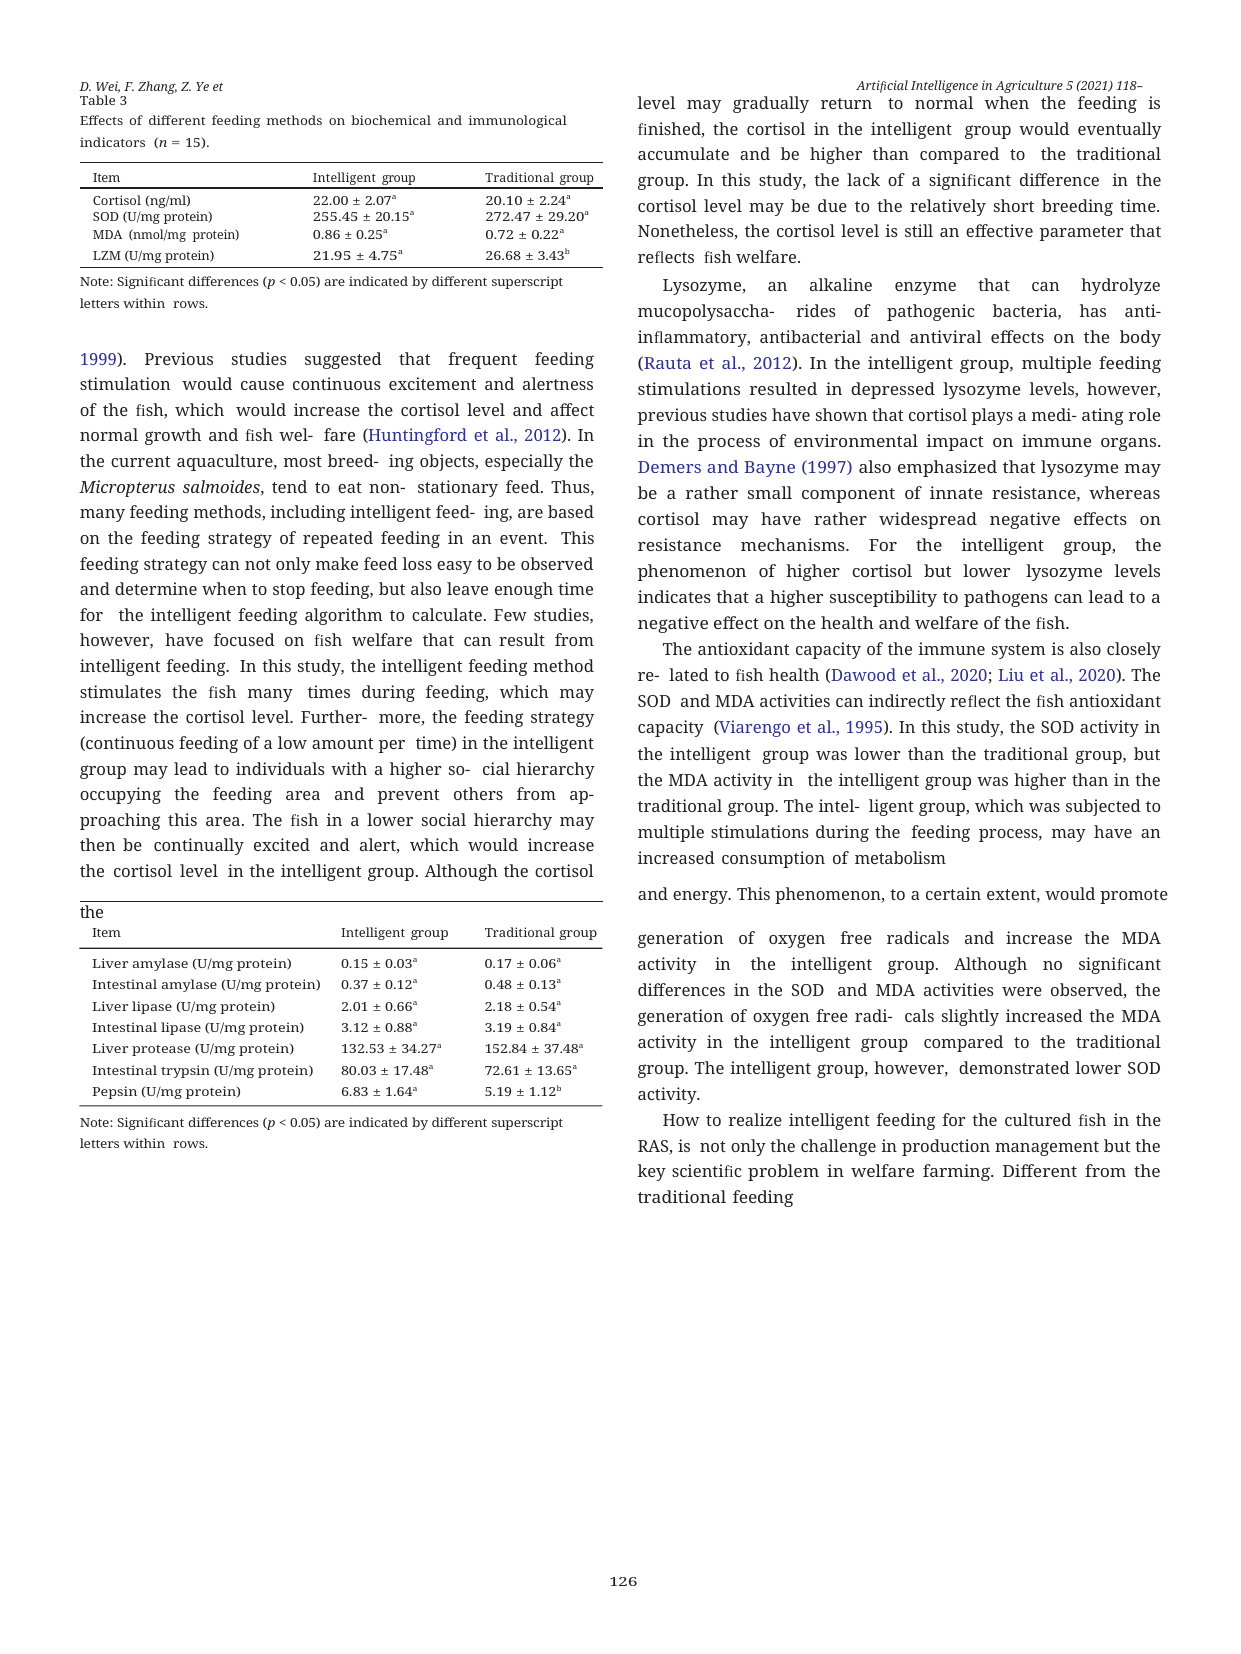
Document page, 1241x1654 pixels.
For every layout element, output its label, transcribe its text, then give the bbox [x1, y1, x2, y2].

table_cell 20.10 ± 2.24a [450, 189, 603, 208]
text The antioxidant capacity of the immune system is also closely re- lated to fish health (Dawood et al., 2020; Liu et al., 2020). The SOD and MDA activities can indirectly reflect the fish antioxidant capacity (Viarengo et al., 1995). In this study, the SOD activity in the intelligent group was lower than the traditional group, but the MDA activity in the intelligent group was higher than in the traditional group. The intel- ligent group, which was subjected to multiple stimulations during the feeding process, may have an increased consumption of metabolism [637, 638, 1161, 869]
text Note: Significant differences (p < 0.05) are indicated by different superscript letters within rows. [79, 273, 607, 312]
text and energy. This phenomenon, to a certain extent, would promote the [79, 886, 1173, 922]
table_cell 0.72 ± 0.22a [450, 226, 603, 244]
text Item Intelligent group Traditional group [92, 924, 606, 941]
table_cell 255.45 ± 20.15a [277, 208, 450, 226]
table_cell MDA (nmol/mg protein) [80, 226, 277, 244]
table_cell 26.68 ± 3.43b [450, 244, 603, 266]
text Lysozyme, an alkaline enzyme that can hydrolyze mucopolysaccha- rides of pathogenic bacteria, has anti-inflammatory, antibacterial and antiviral effects on the body (Rauta et al., 2012). In the intelligent group, multiple feeding stimulations resulted in depressed lysozyme levels, however, previous studies have shown that cortisol plays a medi- ating role in the process of environmental impact on immune organs. Demers and Bayne (1997) also emphasized that lysozyme may be a rather small component of innate resistance, whereas cortisol may have rather widespread negative effects on resistance mechanisms. For the intelligent group, the phenomenon of higher cortisol but lower lysozyme levels indicates that a higher susceptibility to pathogens can lead to a negative effect on the health and welfare of the fish. [637, 273, 1161, 634]
text generation of oxygen free radicals and increase the MDA activity in the intelligent group. Although no significant differences in the SOD and MDA activities were observed, the generation of oxygen free radi- cals slightly increased the MDA activity in the intelligent group compared to the traditional group. The intelligent group, however, demonstrated lower SOD activity. [637, 927, 1161, 1106]
table_cell 272.47 ± 29.20a [450, 208, 603, 226]
table_cell 22.00 ± 2.07a [277, 189, 450, 208]
table_cell Cortisol (ng/ml) [80, 189, 277, 208]
table_cell LZM (U/mg protein) [80, 244, 277, 266]
table_header Traditional group [450, 163, 603, 187]
table_header Intelligent group [277, 163, 450, 187]
table_cell 0.86 ± 0.25a [277, 226, 450, 244]
table_cell SOD (U/mg protein) [80, 208, 277, 226]
text 1999). Previous studies suggested that frequent feeding stimulation would cause continuous excitement and alertness of the fish, which would increase the cortisol level and affect normal growth and fish wel- fare (Huntingford et al., 2012). In the current aquaculture, most breed- ing objects, especially the Micropterus salmoides, tend to eat non- stationary feed. Thus, many feeding methods, including intelligent feed- ing, are based on the feeding strategy of repeated feeding in an event. This feeding strategy can not only make feed loss easy to be observed and determine when to stop feeding, but also leave enough time for the intelligent feeding algorithm to calculate. Few studies, however, have focused on fish welfare that can result from intelligent feeding. In this study, the intelligent feeding method stimulates the fish many times during feeding, which may increase the cortisol level. Further- more, the feeding strategy (continuous feeding of a low amount per time) in the intelligent group may lead to individuals with a higher so- cial hierarchy occupying the feeding area and prevent others from ap- proaching this area. The fish in a lower social hierarchy may then be continually excited and alert, which would increase the cortisol level in the intelligent group. Although the cortisol level may gradually return to normal when the feeding is finished, the cortisol in the intelligent group would eventually accumulate and be higher than compared to the traditional group. In this study, the lack of a significant difference in the cortisol level may be due to the relatively short breeding time. Nonetheless, the cortisol level is still an effective parameter that reflects fish welfare. [79, 347, 594, 882]
text Liver amylase (U/mg protein) 0.15 ± 0.03a 0.17 ± 0.06a Intestinal amylase (U/mg protein) 0.37 ± 0.12a 0.48 ± 0.13a Liver lipase (U/mg protein) 2.01 ± 0.66a 2.18 ± 0.54a Intestinal lipase (U/mg protein) 3.12 ± 0.88a 3.19 ± 0.84a Liver protease (U/mg protein) 132.53 ± 34.27a 152.84 ± 37.48a Intestinal trypsin (U/mg protein) 80.03 ± 17.48a 72.61 ± 13.65a Pepsin (U/mg protein) 6.83 ± 1.64a 5.19 ± 1.12b [92, 955, 583, 1101]
text Table 3 [79, 92, 607, 109]
table_header Item [80, 163, 277, 187]
text Effects of different feeding methods on biochemical and immunological indicators (n = 15). [79, 112, 601, 151]
text How to realize intelligent feeding for the cultured fish in the RAS, is not only the challenge in production management but the key scientific problem in welfare farming. Different from the traditional feeding [637, 1109, 1161, 1208]
text Note: Significant differences (p < 0.05) are indicated by different superscript letters within rows. [79, 1114, 606, 1152]
table_cell 21.95 ± 4.75a [277, 244, 450, 266]
